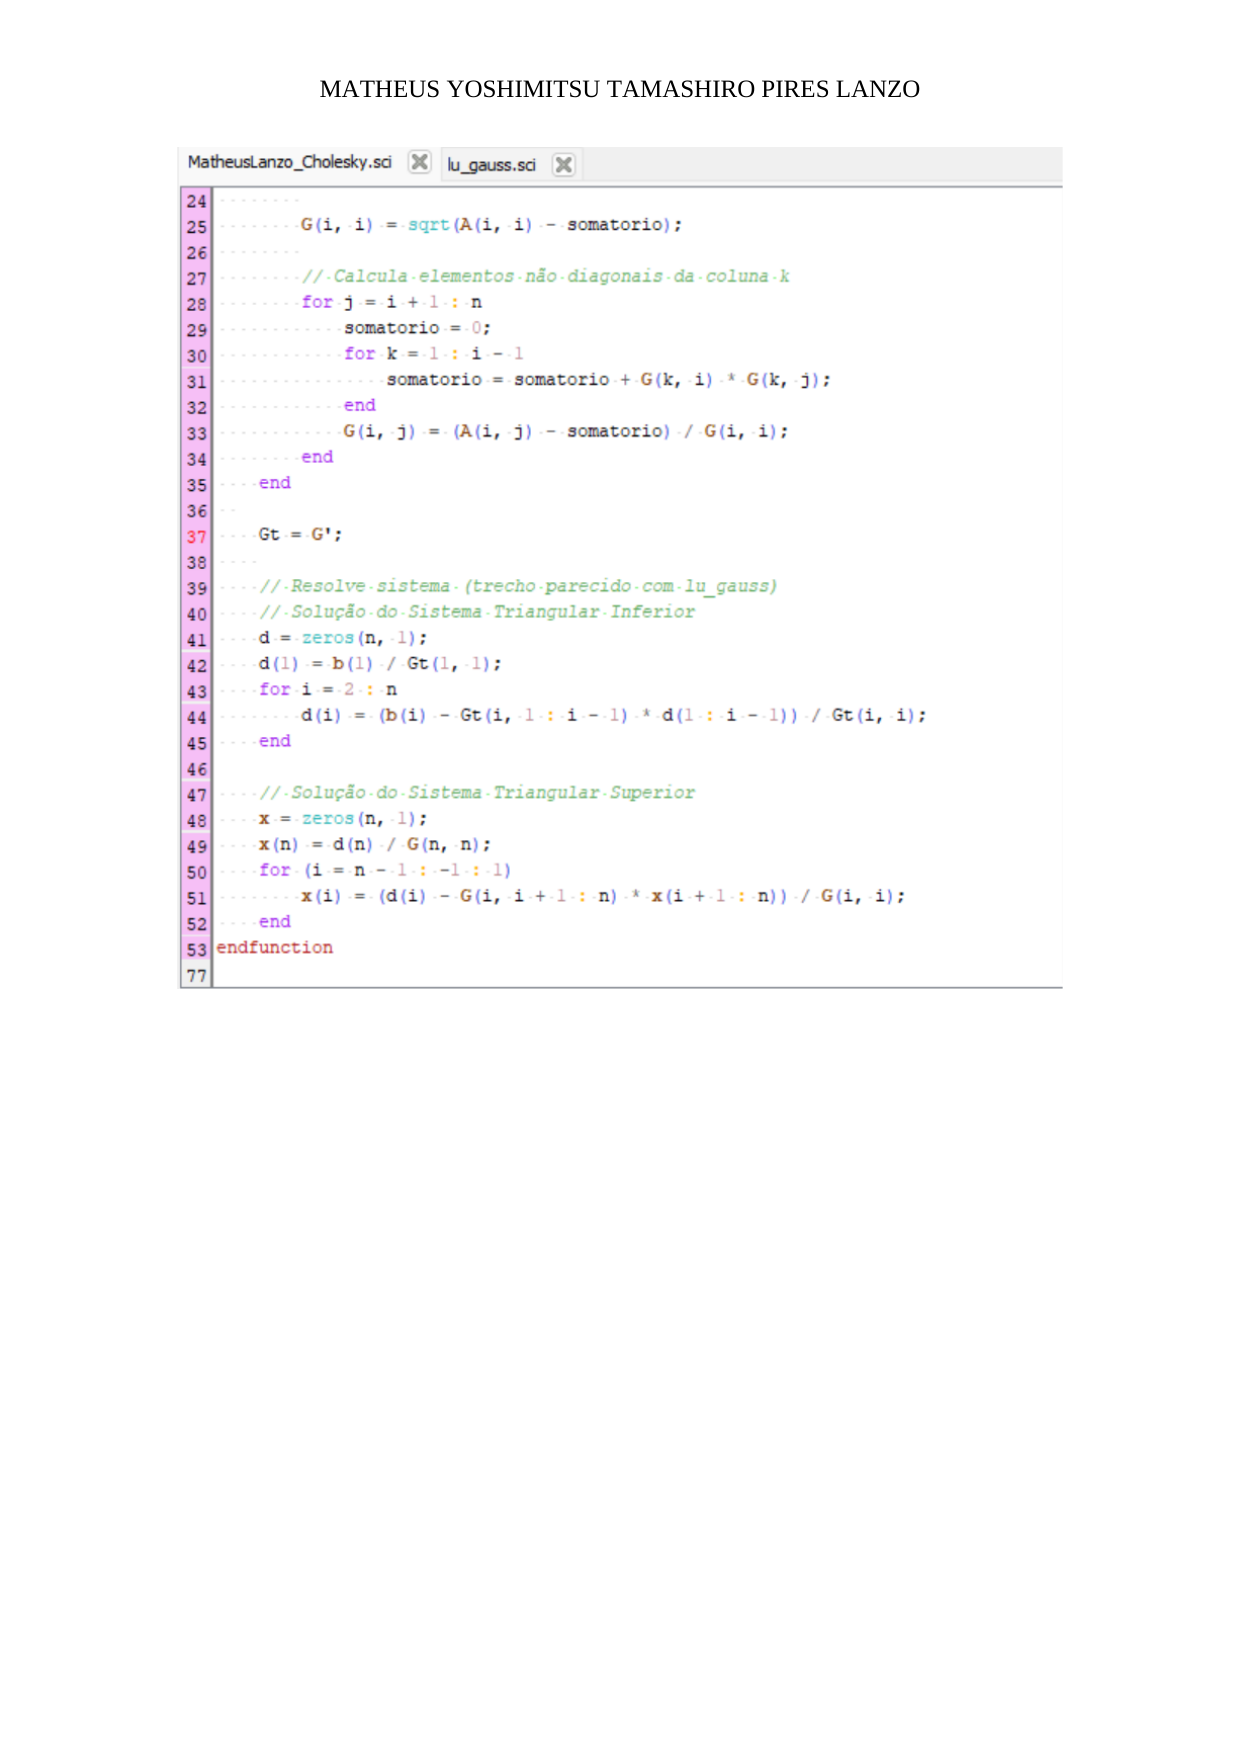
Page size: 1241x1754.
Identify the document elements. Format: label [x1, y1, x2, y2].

picture [177, 147, 1063, 989]
